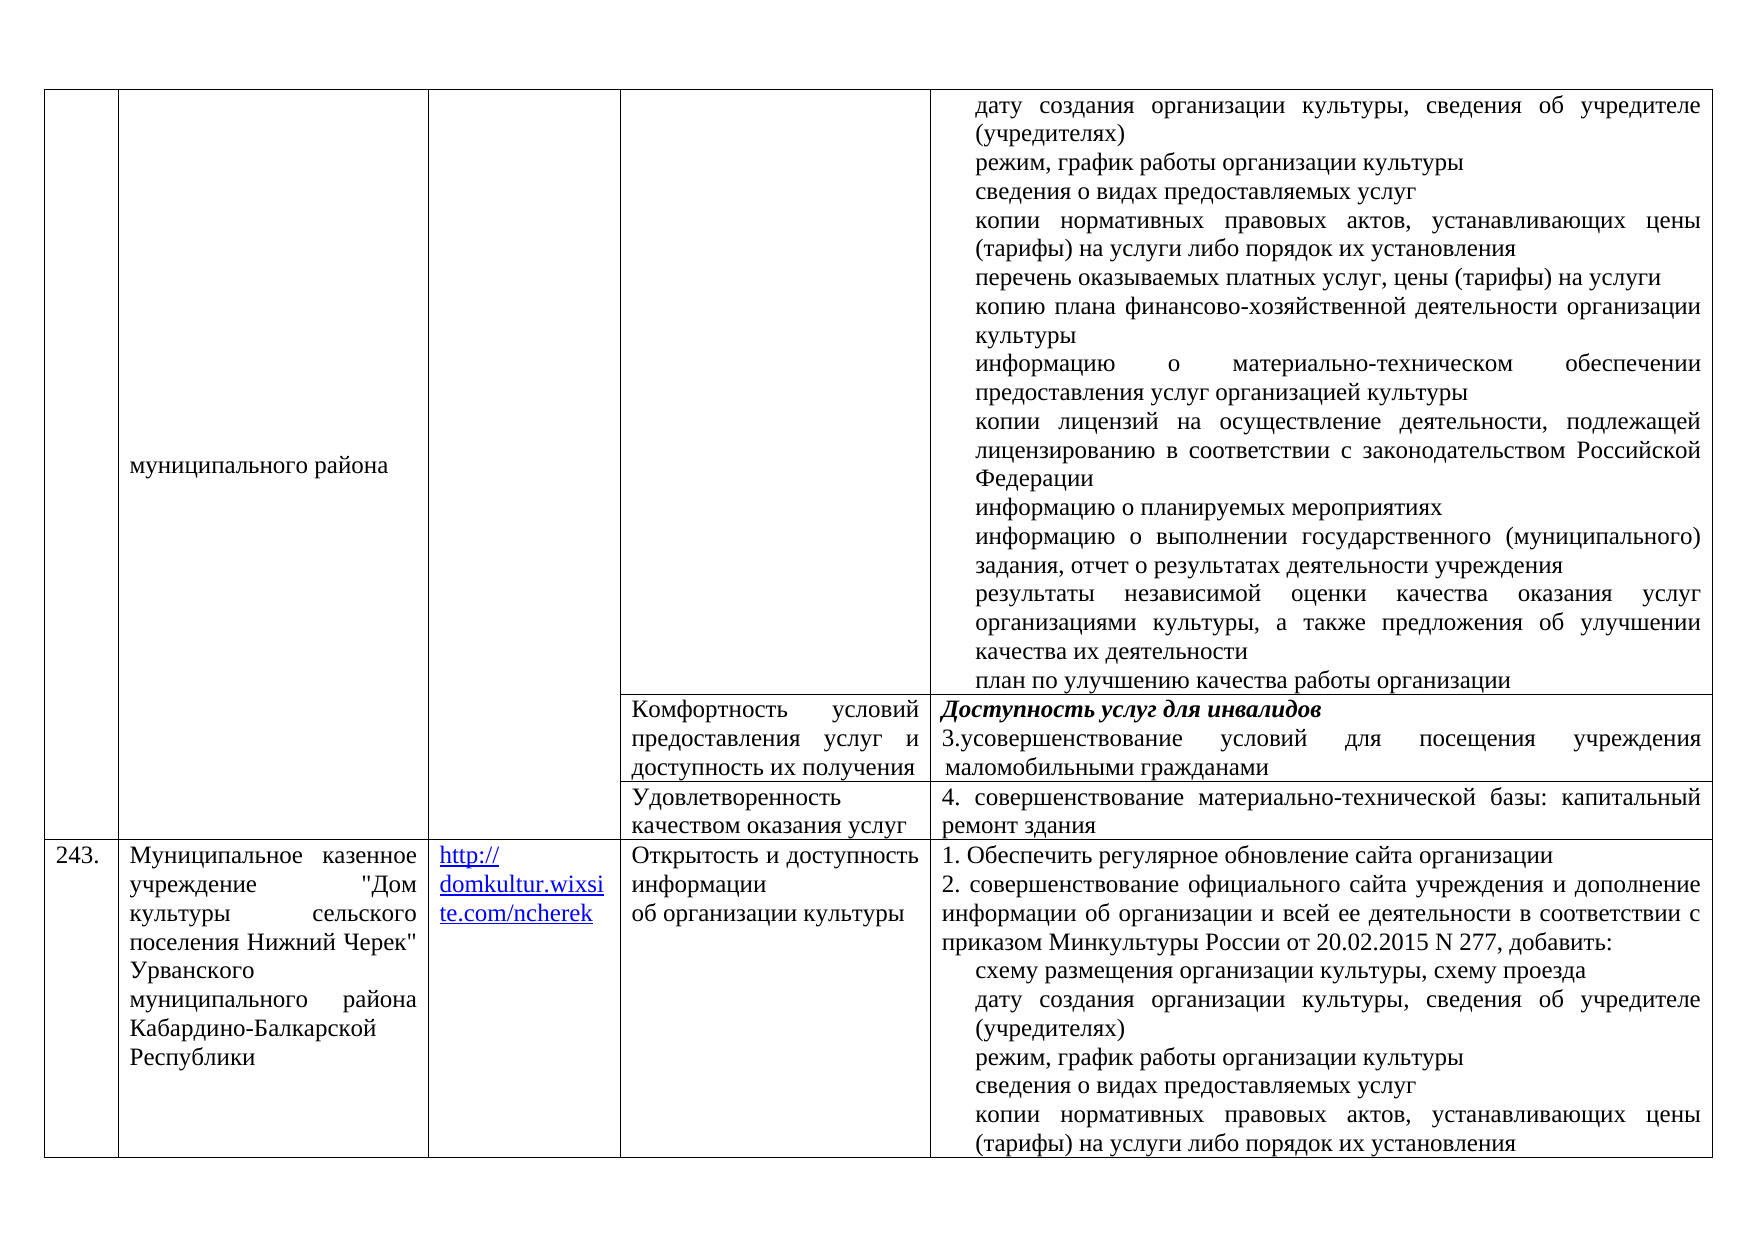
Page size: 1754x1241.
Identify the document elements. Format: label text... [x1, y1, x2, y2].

table_cell 4. совершенствование материально-технической базы: капитальный ремонт здания [931, 782, 1712, 839]
table_cell Комфортность условий предоставления услуг и доступность их получения [621, 695, 930, 781]
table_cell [429, 90, 620, 839]
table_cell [931, 90, 1712, 693]
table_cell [621, 90, 930, 693]
table_cell Доступность услуг для инвалидов 3.усовершенствование условий для посещения учреждения маломобильными гражданами [931, 695, 1712, 781]
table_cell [119, 90, 428, 839]
table_cell [45, 90, 118, 839]
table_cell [931, 840, 1712, 1157]
table_cell Удовлетворенность качеством оказания услуг [621, 782, 930, 839]
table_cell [621, 840, 930, 1157]
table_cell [119, 840, 428, 1157]
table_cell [429, 840, 620, 1157]
table_cell [45, 840, 118, 1157]
